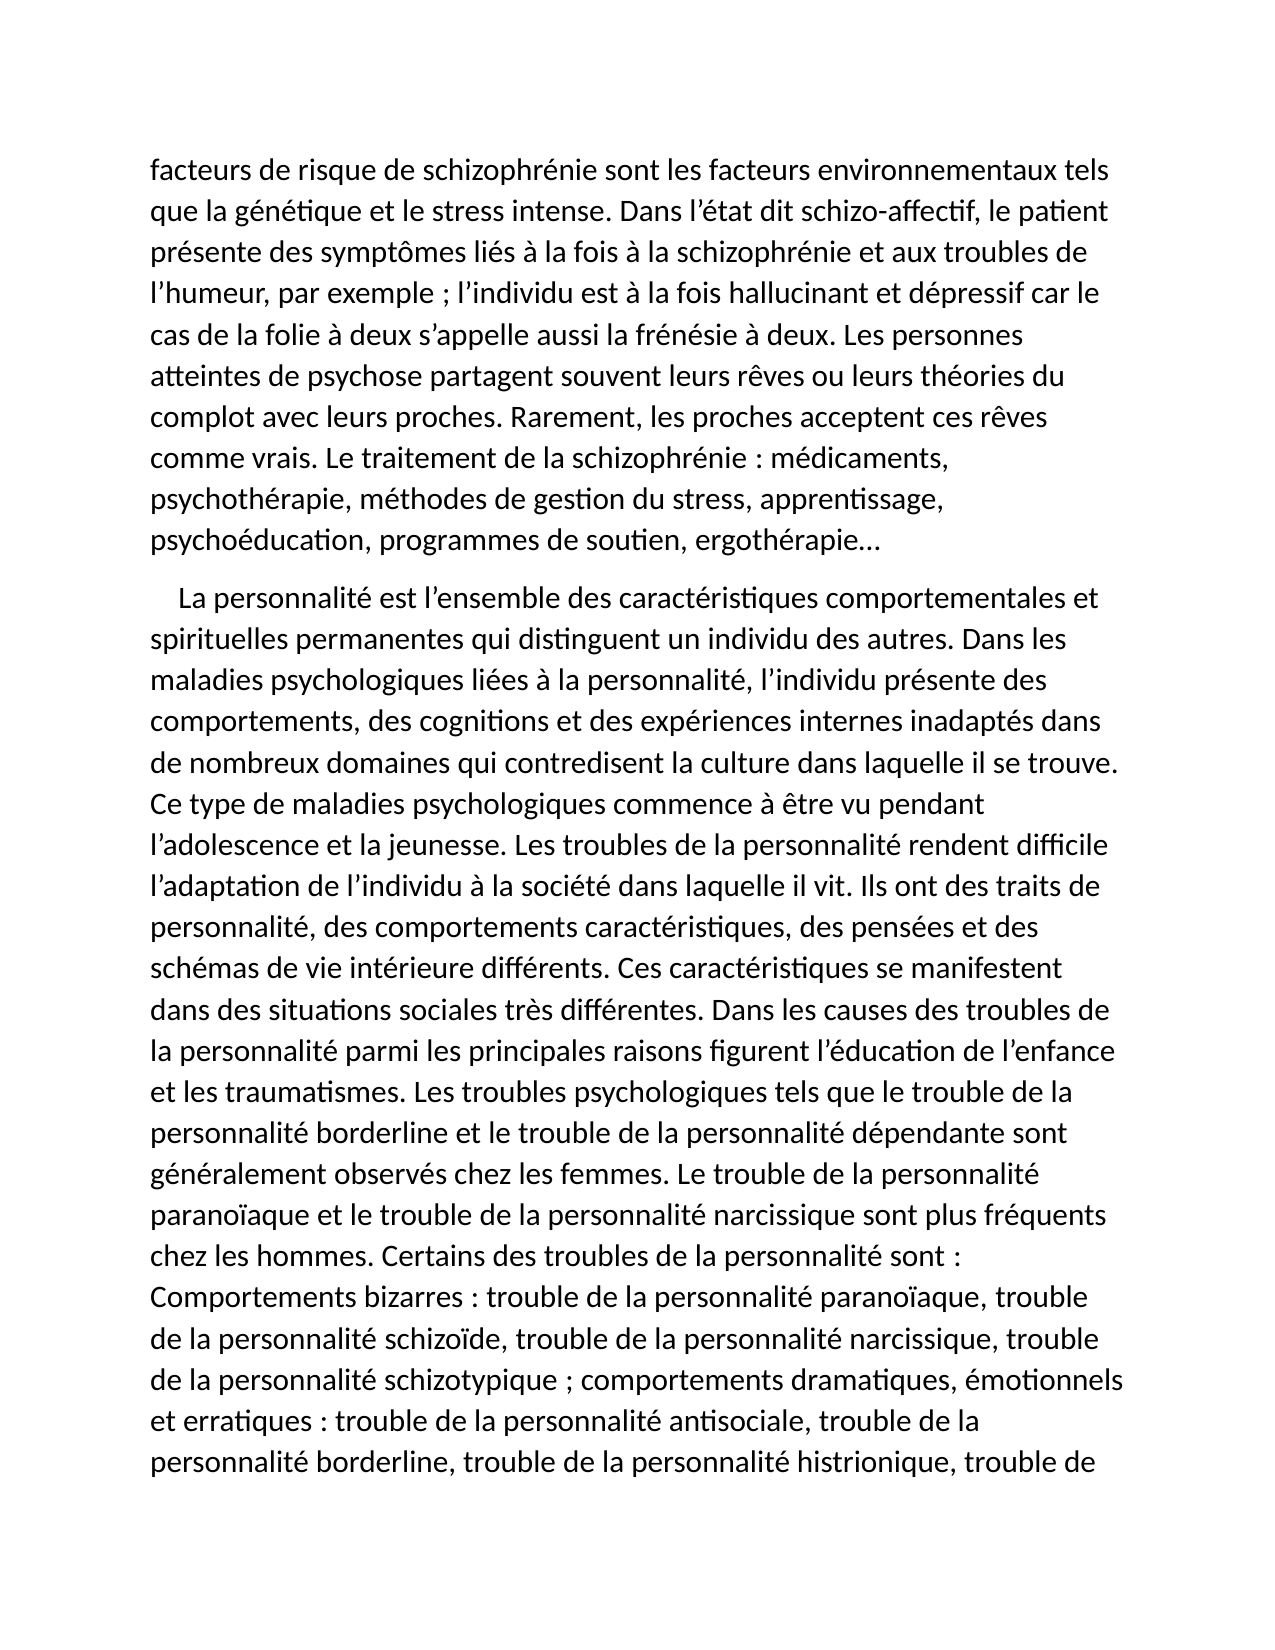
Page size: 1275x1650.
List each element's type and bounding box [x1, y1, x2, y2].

text [150, 578, 1125, 1480]
text [150, 150, 1125, 558]
